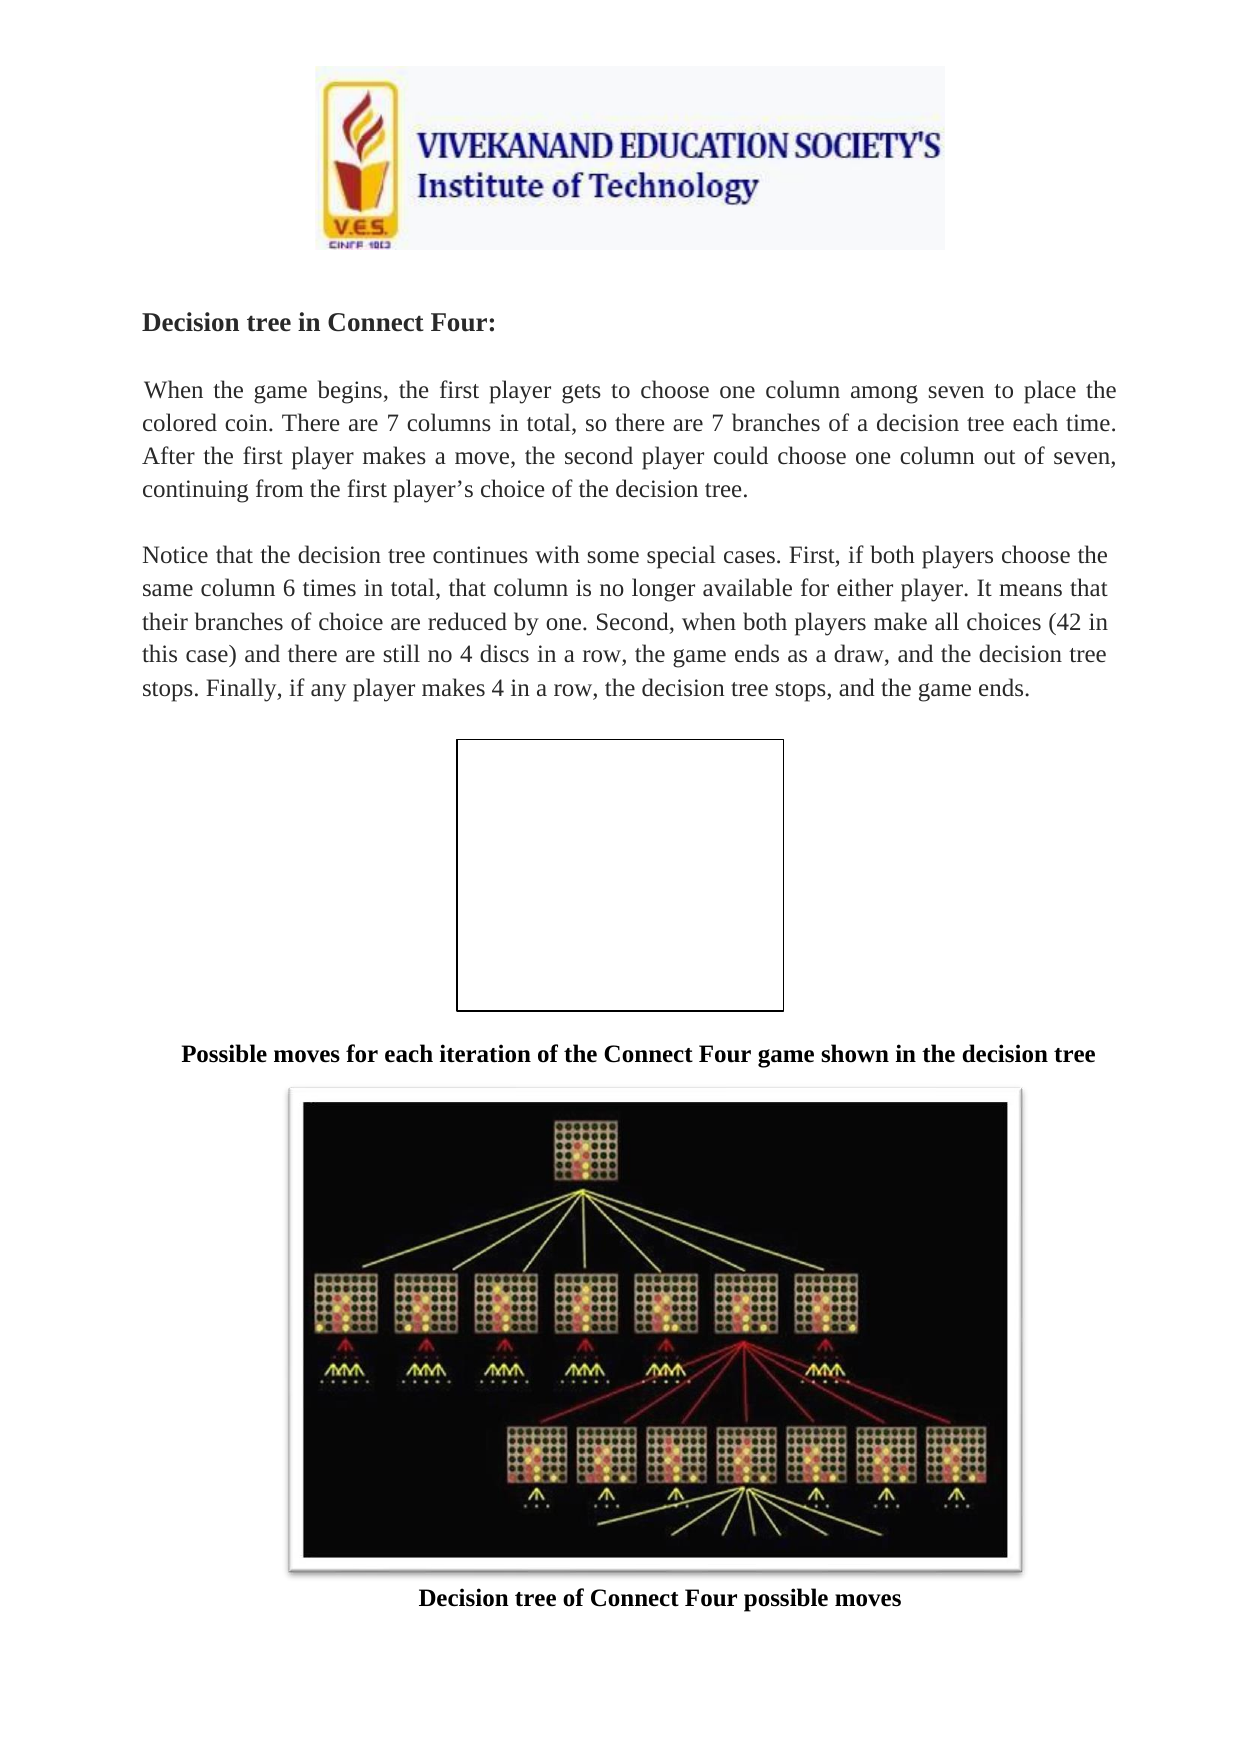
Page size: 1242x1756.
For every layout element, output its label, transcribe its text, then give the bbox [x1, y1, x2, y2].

text When the game begins, the first player gets to choose one column among seven to place the colored coin. There are 7 columns in total, so there are 7 branches of a decision tree each time. After the first player makes a move, the second player could choose one column out of seven, continuing from the first player’s choice of the decision tree. [142, 375, 1119, 503]
text Notice that the decision tree continues with some special cases. First, if both players choose the same column 6 times in total, that column is no longer available for either player. It means that their branches of choice are reduced by one. Second, when both players make all choices (42 in this case) and there are still no 4 discs in a row, the game ends as a draw, and the decision tree stops. Finally, if any player makes 4 in a row, the decision tree stops, and the game ends. [142, 541, 1109, 701]
picture [315, 66, 945, 250]
picture [282, 1083, 1029, 1582]
text Decision tree in Connect Four: [142, 306, 1158, 338]
subtitle Possible moves for each iteration of the Connect Four game shown in the decision tree [181, 1039, 1158, 1068]
